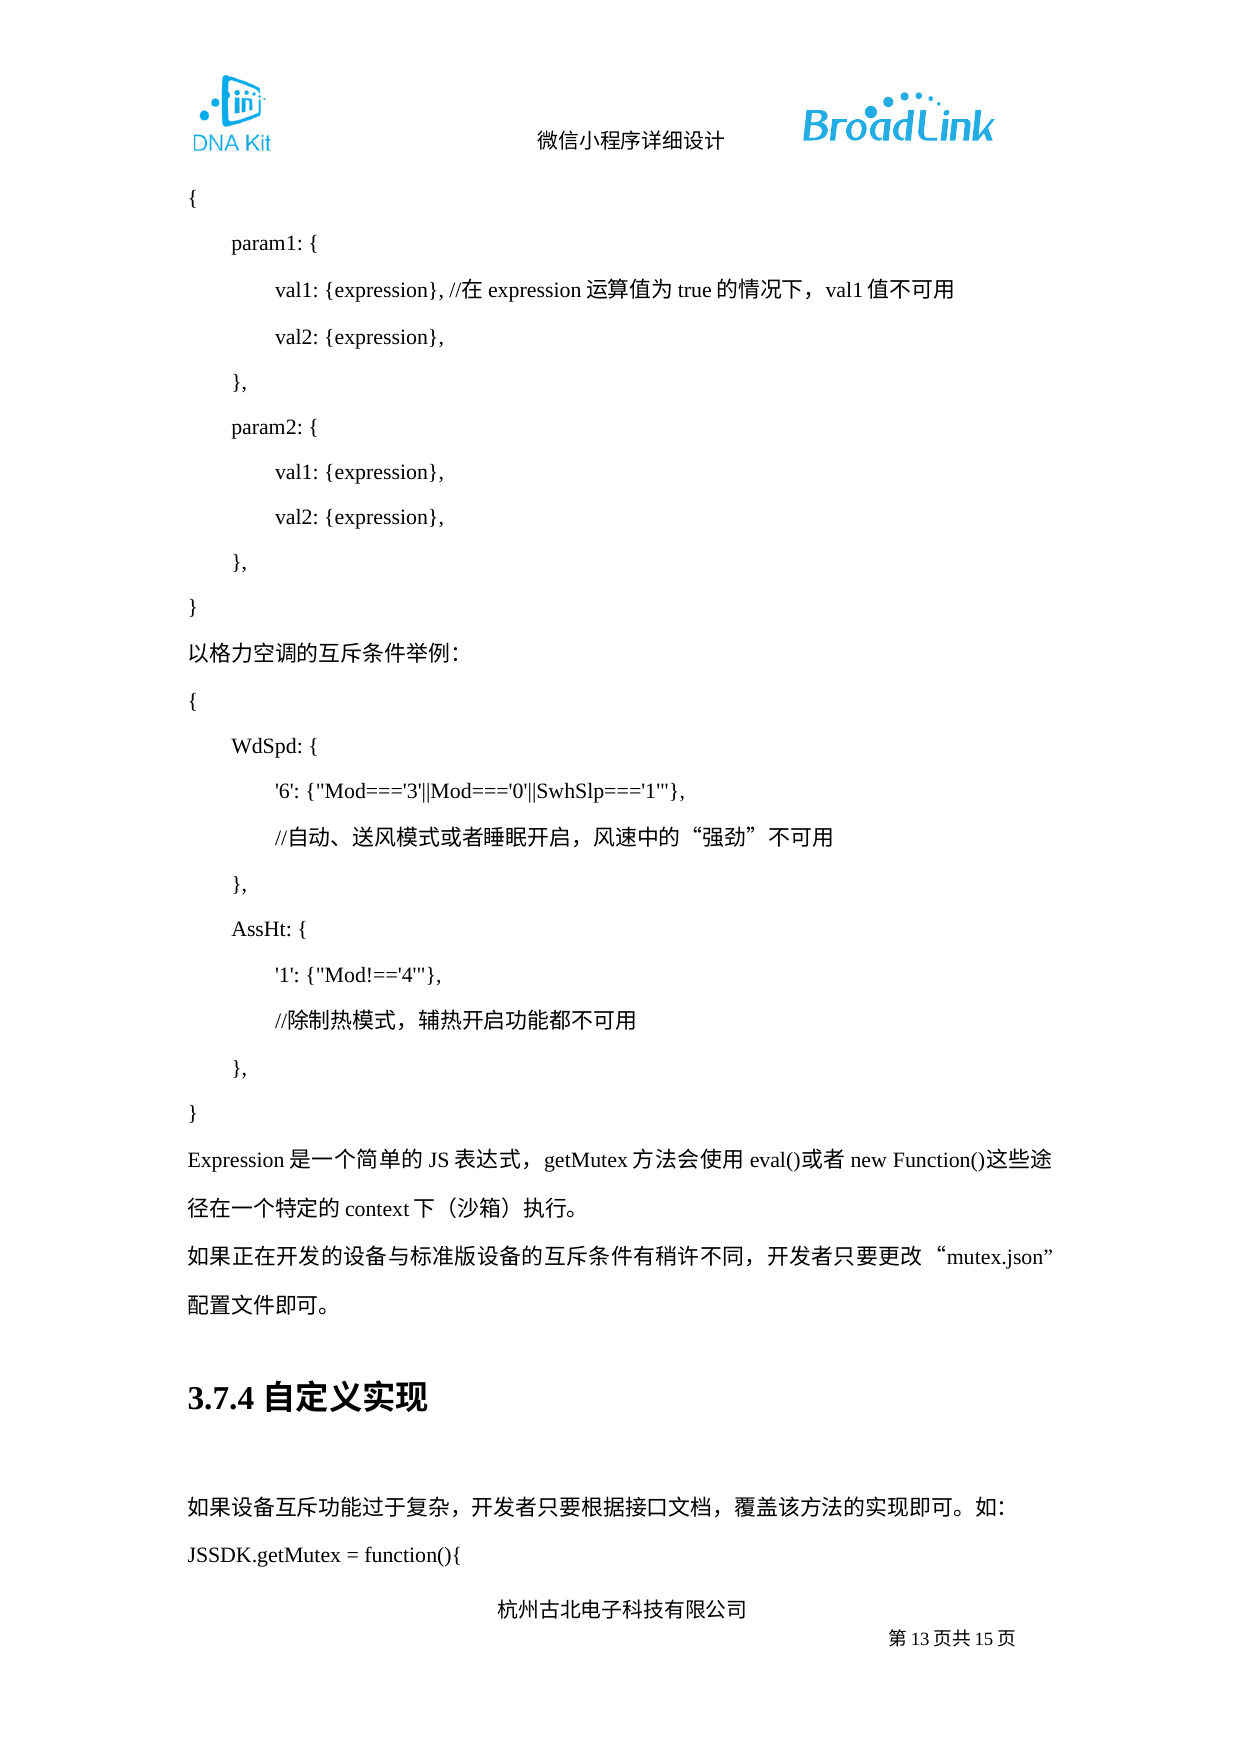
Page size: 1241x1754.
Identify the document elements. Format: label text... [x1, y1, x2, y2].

subtitle 自定义实现 [187, 1363, 1053, 1428]
text '1': {"Mod!=='4'"}, [187, 958, 1053, 990]
text }, [187, 1051, 1053, 1084]
text 如果设备互斥功能过于复杂，开发者只要根据接口文档，覆盖该方法的实现即可。如： [187, 1490, 1053, 1522]
text { [187, 181, 1053, 214]
text JSSDK.getMutex = function(){ [187, 1538, 1053, 1571]
picture [227, 140, 236, 151]
text val1: {expression}, [187, 455, 1053, 488]
picture [212, 140, 219, 151]
text //自动、送风模式或者睡眠开启，风速中的“强劲”不可用 [231, 819, 1053, 852]
text val2: {expression}, [187, 320, 1053, 352]
text }, [187, 868, 1053, 900]
text val2: {expression}, [187, 500, 1053, 533]
text }, [187, 546, 1053, 578]
text { [187, 684, 1053, 717]
picture [193, 75, 271, 151]
picture [799, 88, 999, 149]
text 以格力空调的互斥条件举例： [187, 636, 1053, 668]
text } [187, 1096, 1053, 1129]
text Expression是一个简单的JS表达式，getMutex方法会使用eval()或者new Function()这些途径在一个特定的context下（沙箱）执行。 [187, 1142, 1053, 1223]
text AssHt: { [187, 913, 1053, 945]
picture [249, 144, 256, 151]
text '6': {"Mod==='3'||Mod==='0'||SwhSlp==='1'"}, [187, 774, 1053, 807]
text //除制热模式，辅热开启功能都不可用 [187, 1003, 1053, 1036]
text val1: {expression}, //在expression运算值为true的情况下，val1值不可用 [187, 272, 1053, 304]
text param2: { [187, 410, 1053, 443]
text } [187, 591, 1053, 623]
text param1: { [187, 227, 1053, 259]
picture [196, 137, 204, 151]
text }, [187, 365, 1053, 398]
text 如果正在开发的设备与标准版设备的互斥条件有稍许不同，开发者只要更改“mutex.json”配置文件即可。 [187, 1239, 1053, 1320]
text WdSpd: { [187, 729, 1053, 762]
